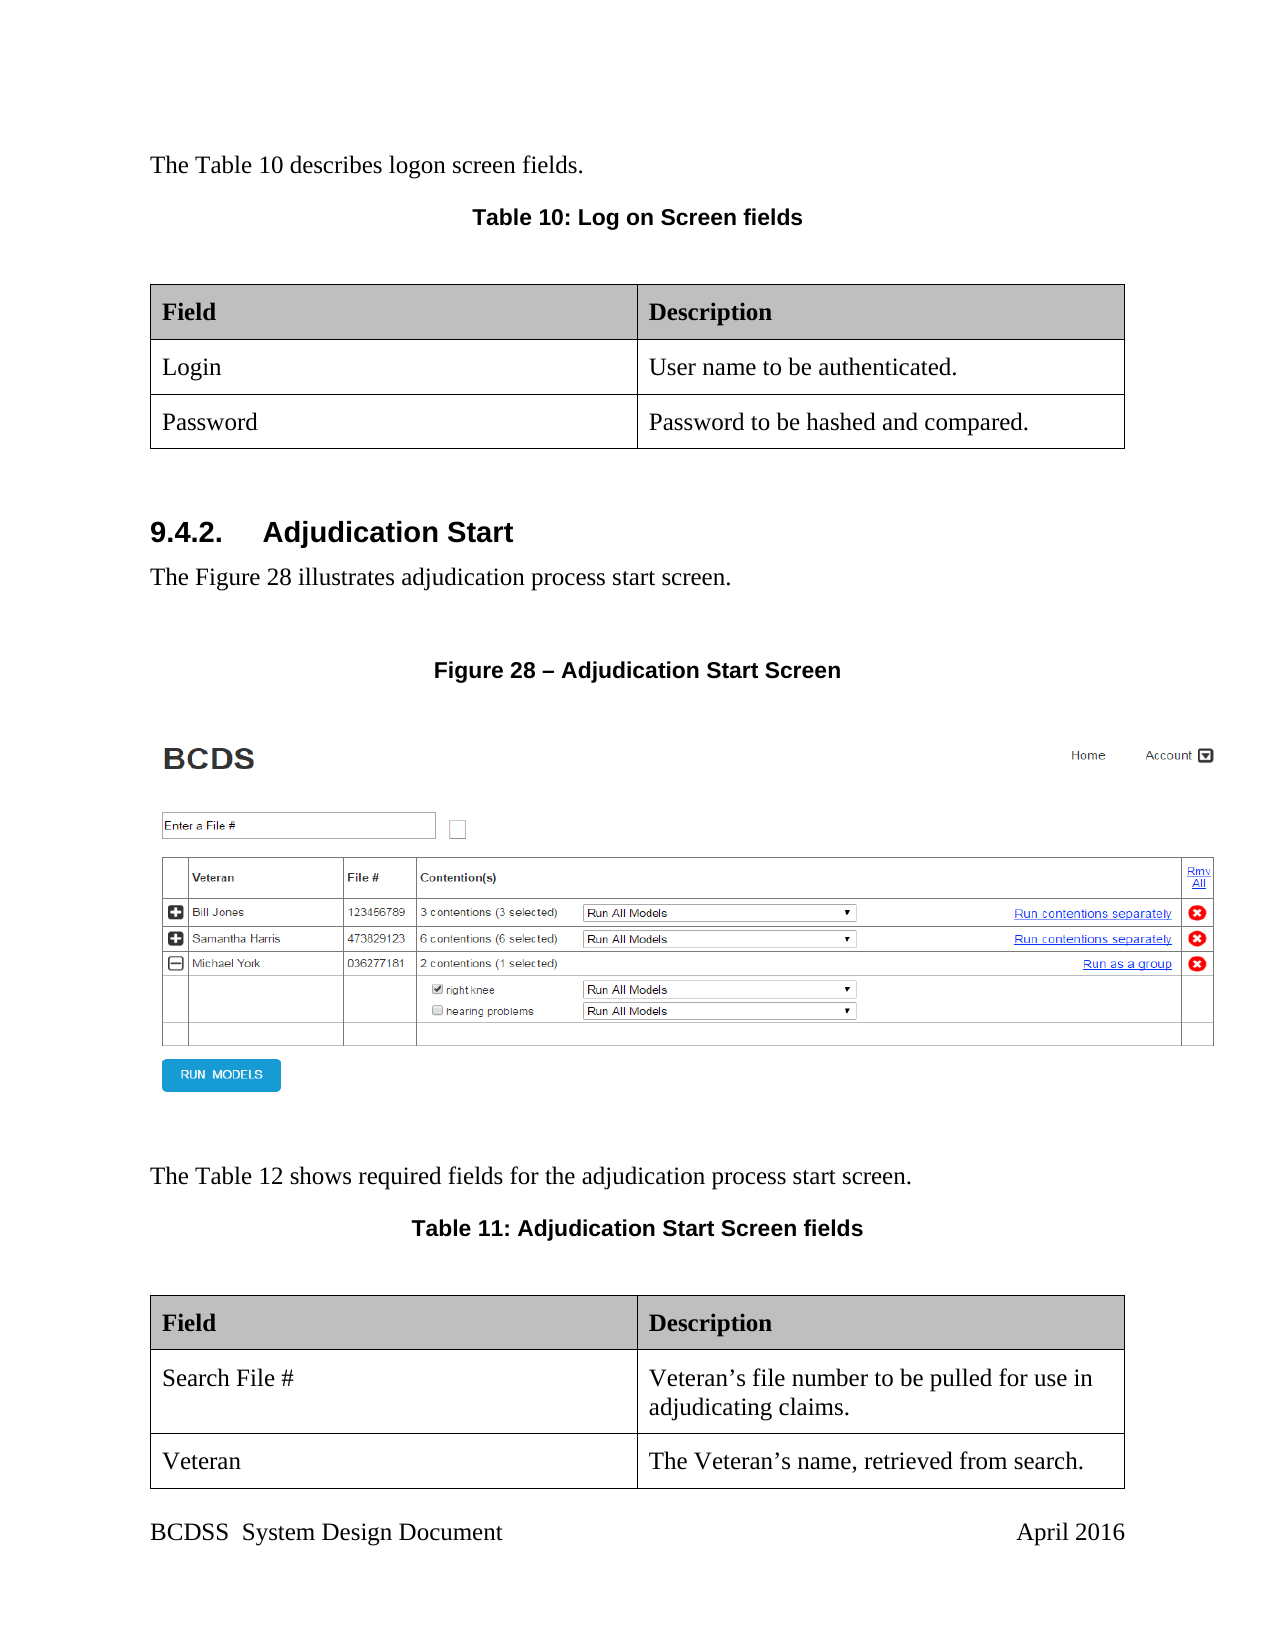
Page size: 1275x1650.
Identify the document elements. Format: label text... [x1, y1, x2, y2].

text The Table 12 shows required fields for the adjudication process start screen. [150, 1161, 1125, 1189]
table_cell The Veteran’s name, retrieved from search. [638, 1434, 1124, 1488]
table_header Description [638, 1296, 1124, 1349]
table_cell Password to be hashed and compared. [638, 395, 1124, 448]
table_cell Search File # [151, 1350, 637, 1433]
picture [150, 736, 1230, 1107]
table_header Field [151, 1296, 637, 1349]
table_header Field [151, 285, 637, 339]
text Table 11: Adjudication Start Screen fields [150, 1214, 1125, 1241]
table_cell Veteran’s file number to be pulled for use in adjudicating claims. [638, 1350, 1124, 1433]
text The Figure 28 illustrates adjudication process start screen. [150, 562, 1125, 590]
text Table 10: Log on Screen fields [150, 204, 1125, 230]
text The Table 10 describes logon screen fields. [150, 150, 1125, 179]
table_cell User name to be authenticated. [638, 340, 1124, 393]
subtitle Adjudication Start [150, 516, 1125, 549]
table_cell Login [151, 340, 637, 393]
text Figure 28 – Adjudication Start Screen [150, 657, 1125, 683]
table_cell Password [151, 395, 637, 448]
table_cell Veteran [151, 1434, 637, 1488]
table_header Description [638, 285, 1124, 339]
